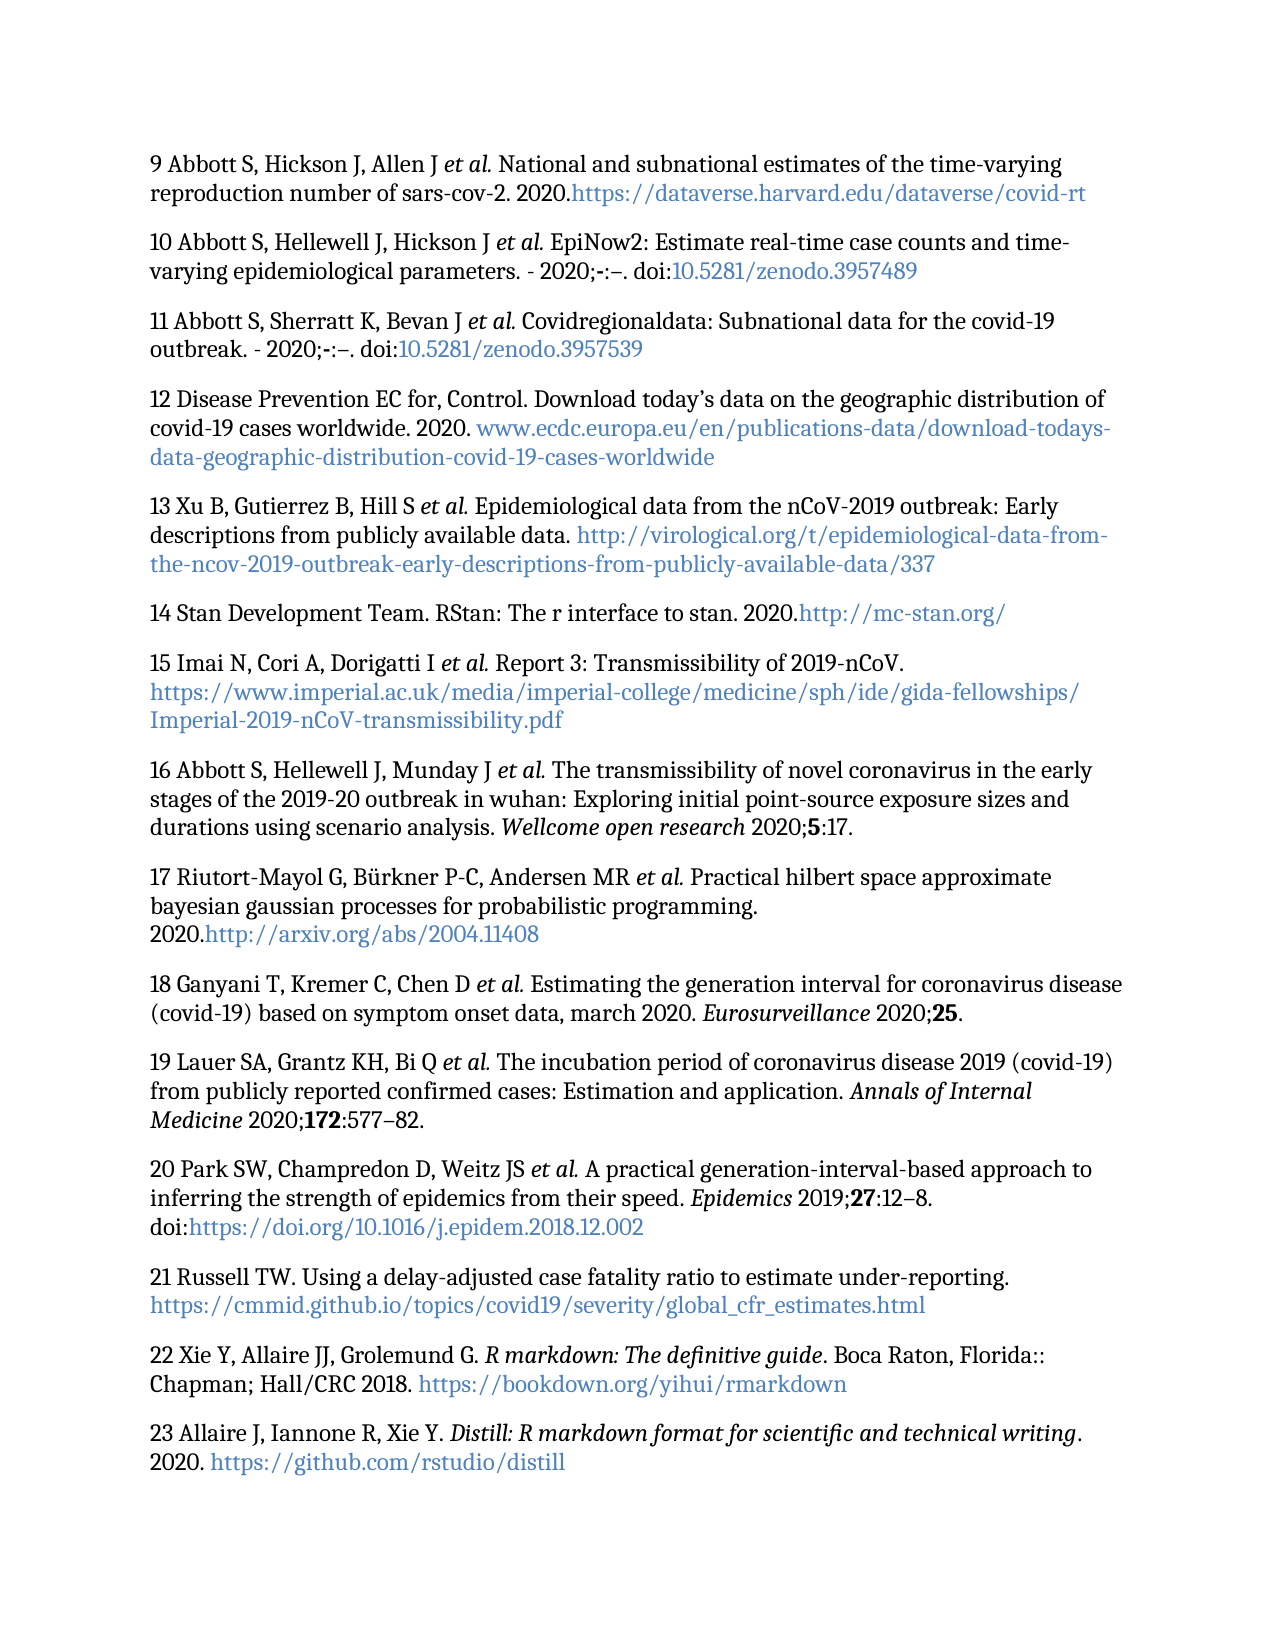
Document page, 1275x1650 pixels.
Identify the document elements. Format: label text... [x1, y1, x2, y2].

text 23 Allaire J, Iannone R, Xie Y. Distill: R markdown format for scientific and technical writing. 2020. https://github.com/rstudio/distill [150, 1419, 1125, 1477]
text 12 Disease Prevention EC for, Control. Download today’s data on the geographic distribution of covid-19 cases worldwide. 2020. www.ecdc.europa.eu/en/publications-data/download-todays-data-geographic-distribution-covid-19-cases-worldwide [150, 385, 1125, 471]
text 17 Riutort-Mayol G, Bürkner P-C, Andersen MR et al. Practical hilbert space approximate bayesian gaussian processes for probabilistic programming. 2020.http://arxiv.org/abs/2004.11408 [150, 863, 1125, 949]
text 13 Xu B, Gutierrez B, Hill S et al. Epidemiological data from the nCoV-2019 outbreak: Early descriptions from publicly available data. http://virological.org/t/epidemiological-data-from-the-ncov-2019-outbreak-early-descriptions-from-publicly-available-data/337 [150, 492, 1125, 578]
text 19 Lauer SA, Grantz KH, Bi Q et al. The incubation period of coronavirus disease 2019 (covid-19) from publicly reported confirmed cases: Estimation and application. Annals of Internal Medicine 2020;172:577–82. [150, 1048, 1125, 1134]
text 22 Xie Y, Allaire JJ, Grolemund G. R markdown: The definitive guide. Boca Raton, Florida:: Chapman; Hall/CRC 2018. https://bookdown.org/yihui/rmarkdown [150, 1341, 1125, 1398]
text 18 Ganyani T, Kremer C, Chen D et al. Estimating the generation interval for coronavirus disease (covid-19) based on symptom onset data, march 2020. Eurosurveillance 2020;25. [150, 970, 1125, 1027]
text 16 Abbott S, Hellewell J, Munday J et al. The transmissibility of novel coronavirus in the early stages of the 2019-20 outbreak in wuhan: Exploring initial point-source exposure sizes and durations using scenario analysis. Wellcome open research 2020;5:17. [150, 756, 1125, 842]
text 11 Abbott S, Sherratt K, Bevan J et al. Covidregionaldata: Subnational data for the covid-19 outbreak. - 2020;-:–. doi:10.5281/zenodo.3957539 [150, 307, 1125, 364]
text 21 Russell TW. Using a delay-adjusted case fatality ratio to estimate under-reporting. https://cmmid.github.io/topics/covid19/severity/global_cfr_estimates.html [150, 1262, 1125, 1320]
text 14 Stan Development Team. RStan: The r interface to stan. 2020.http://mc-stan.org/ [150, 599, 1125, 628]
text 15 Imai N, Cori A, Dorigatti I et al. Report 3: Transmissibility of 2019-nCoV. https://www.imperial.ac.uk/media/imperial-college/medicine/sph/ide/gida-fellowships/Imperial-2019-nCoV-transmissibility.pdf [150, 649, 1125, 735]
text 20 Park SW, Champredon D, Weitz JS et al. A practical generation-interval-based approach to inferring the strength of epidemics from their speed. Epidemics 2019;27:12–8. doi:https://doi.org/10.1016/j.epidem.2018.12.002 [150, 1155, 1125, 1242]
